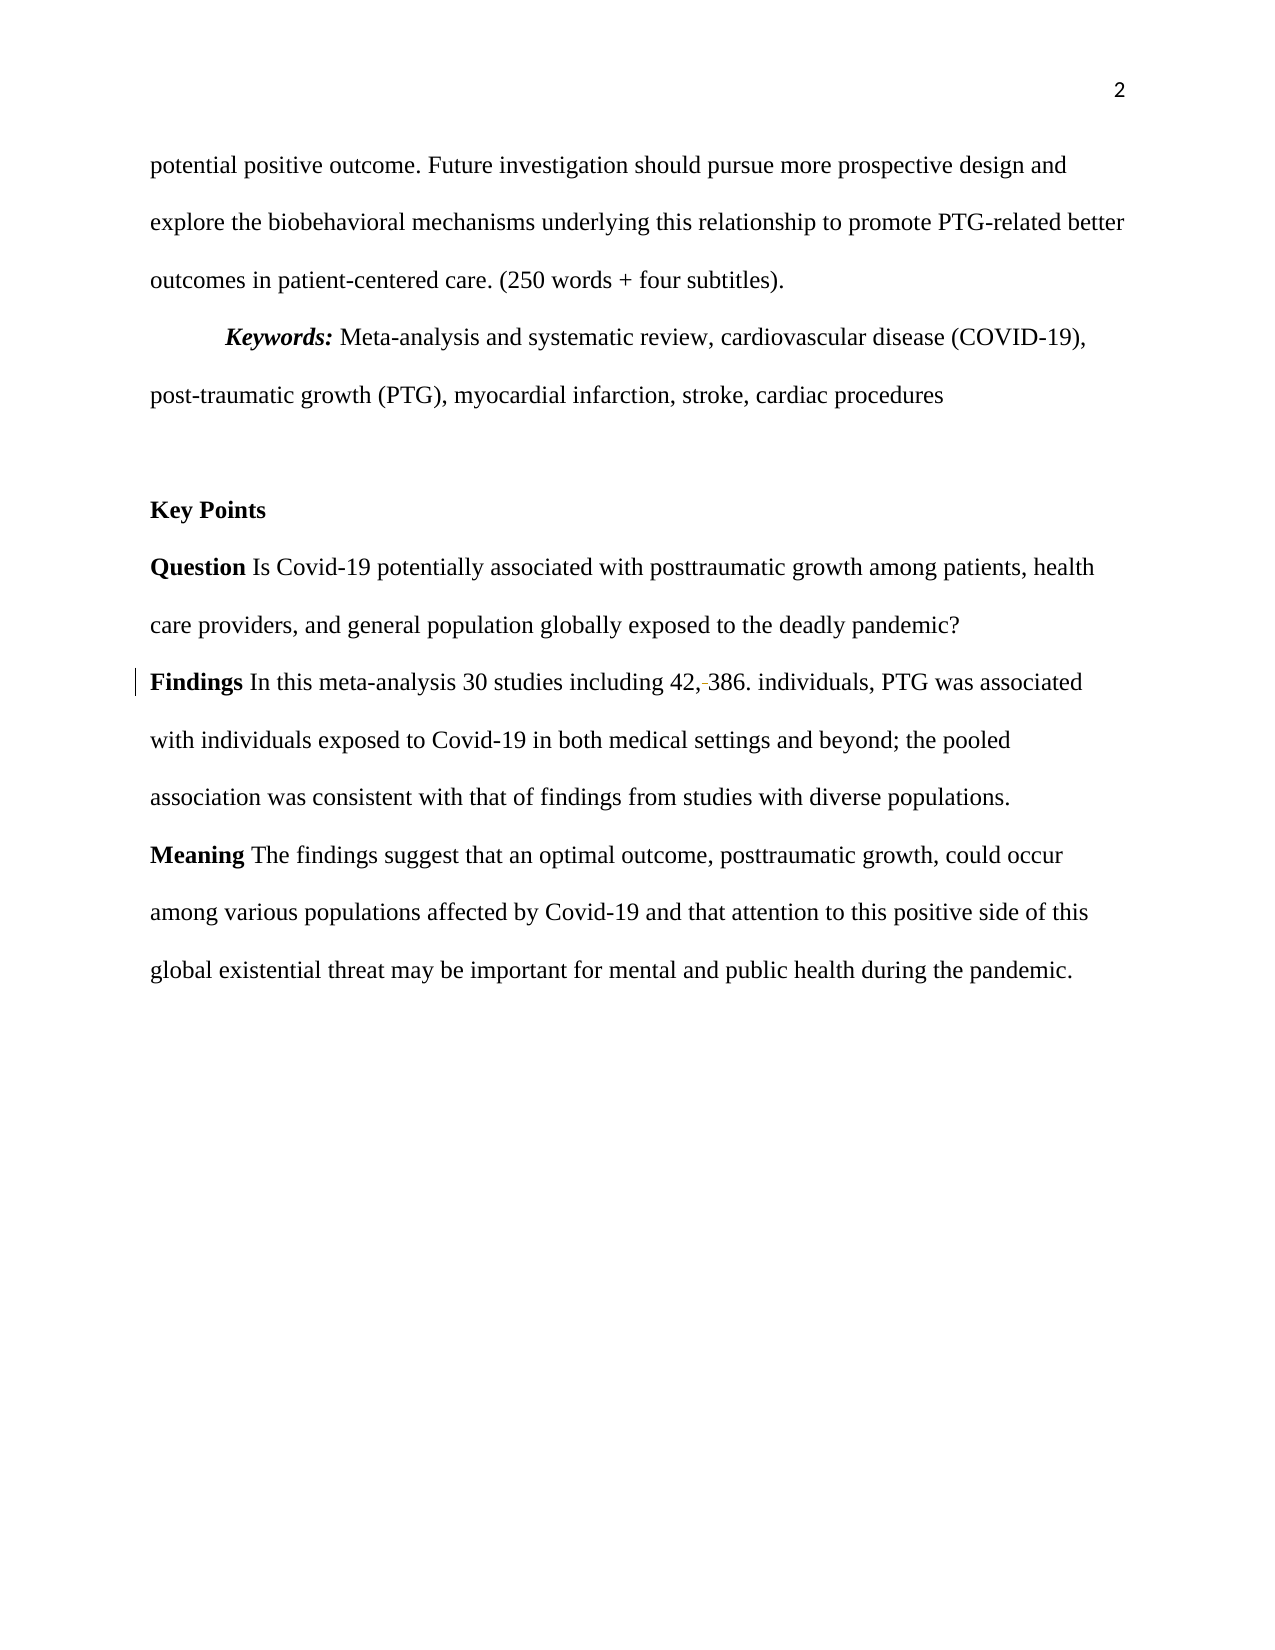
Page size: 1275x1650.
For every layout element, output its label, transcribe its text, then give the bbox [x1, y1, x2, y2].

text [150, 150, 1125, 294]
text Keywords: Meta-analysis and systematic review, cardiovascular disease (COVID-19), post-traumatic growth (PTG), myocardial infarction, stroke, cardiac procedures [150, 322, 1125, 409]
text Question Is Covid-19 potentially associated with posttraumatic growth among patients, health care providers, and general population globally exposed to the deadly pandemic? [150, 552, 1125, 639]
text Meaning The findings suggest that an optimal outcome, posttraumatic growth, could occur among various populations affected by Covid-19 and that attention to this positive side of this global existential threat may be important for mental and public health during the pandemic. [150, 840, 1125, 984]
text Key Points [150, 495, 1125, 524]
text Findings In this meta-analysis 30 studies including 42,386. individuals, PTG was associated with individuals exposed to Covid-19 in both medical settings and beyond; the pooled association was consistent with that of findings from studies with diverse populations. [150, 667, 1125, 811]
